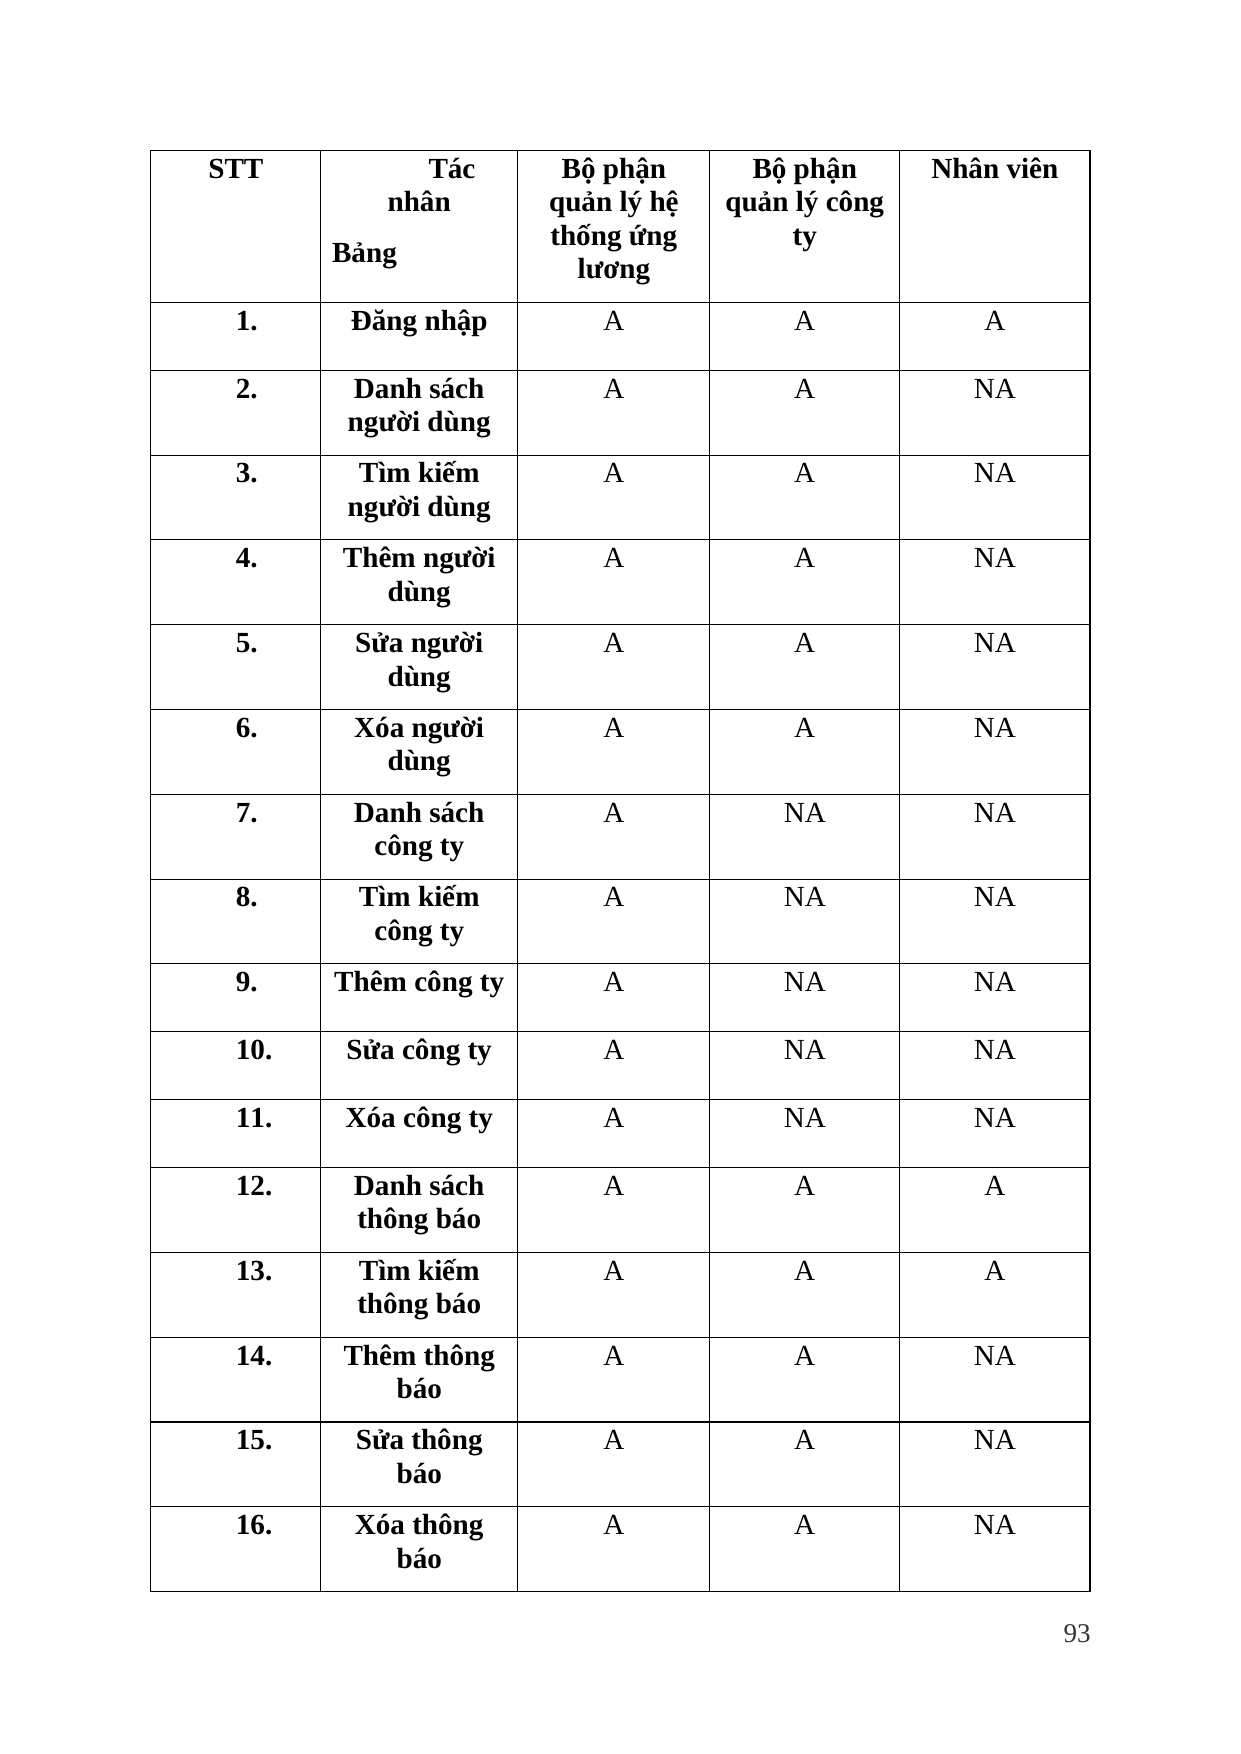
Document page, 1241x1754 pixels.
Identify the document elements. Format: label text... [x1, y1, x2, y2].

table_cell NA [900, 964, 1089, 1031]
table_cell NA [710, 1032, 899, 1099]
table_cell Sửa thông báo [321, 1423, 517, 1506]
table_cell A [710, 1338, 899, 1421]
table_cell A [518, 964, 709, 1031]
table_cell NA [900, 1507, 1089, 1591]
table_cell A [900, 303, 1089, 370]
table_cell [151, 795, 320, 878]
table_cell A [710, 1168, 899, 1252]
table_cell A [710, 710, 899, 794]
table_cell [151, 710, 320, 794]
table_cell [151, 880, 320, 963]
table_cell A [710, 625, 899, 709]
table_cell Đăng nhập [321, 303, 517, 370]
table_header Bộ phận quản lý công ty [710, 151, 899, 302]
table_header Tác nhân Bảng [321, 151, 517, 302]
table_header STT [151, 151, 320, 302]
table_cell NA [710, 880, 899, 963]
table_cell NA [710, 964, 899, 1031]
table_cell A [710, 1507, 899, 1591]
table_cell NA [900, 710, 1089, 794]
table_cell A [518, 1423, 709, 1506]
table_cell NA [900, 1338, 1089, 1421]
table_cell A [518, 1032, 709, 1099]
table_cell NA [900, 540, 1089, 624]
table_cell [151, 303, 320, 370]
table_cell A [710, 371, 899, 454]
table_cell NA [900, 1100, 1089, 1167]
table_cell A [900, 1168, 1089, 1252]
table_cell A [710, 1423, 899, 1506]
table_cell A [710, 303, 899, 370]
table_header Nhân viên [900, 151, 1089, 302]
table_cell A [518, 710, 709, 794]
table_cell NA [900, 880, 1089, 963]
table_cell A [710, 1253, 899, 1337]
table_cell Xóa công ty [321, 1100, 517, 1167]
table_cell [151, 625, 320, 709]
table_cell A [518, 456, 709, 539]
table_cell NA [710, 795, 899, 878]
table_cell Thêm người dùng [321, 540, 517, 624]
table_cell Sửa người dùng [321, 625, 517, 709]
table_cell NA [900, 625, 1089, 709]
table_header Bộ phận quản lý hệ thống ứng lương [518, 151, 709, 302]
table_cell Danh sách người dùng [321, 371, 517, 454]
table_cell [151, 1032, 320, 1099]
table_cell NA [900, 795, 1089, 878]
table_cell NA [900, 371, 1089, 454]
table_cell A [710, 456, 899, 539]
table_cell A [518, 1338, 709, 1421]
table_cell Xóa người dùng [321, 710, 517, 794]
table_cell [151, 540, 320, 624]
table_cell A [518, 880, 709, 963]
table_cell NA [710, 1100, 899, 1167]
table_cell A [518, 1168, 709, 1252]
table_cell Tìm kiếm người dùng [321, 456, 517, 539]
table_cell NA [900, 1423, 1089, 1506]
table_cell A [518, 795, 709, 878]
table_cell [151, 371, 320, 454]
table_cell NA [900, 1032, 1089, 1099]
table_cell Danh sách thông báo [321, 1168, 517, 1252]
table_cell A [518, 540, 709, 624]
table_cell [151, 1100, 320, 1167]
table_cell Sửa công ty [321, 1032, 517, 1099]
table_cell [151, 1168, 320, 1252]
table_cell [151, 1507, 320, 1591]
table_cell A [710, 540, 899, 624]
table_cell [151, 964, 320, 1031]
table_cell A [518, 1100, 709, 1167]
table_cell A [900, 1253, 1089, 1337]
table_cell [151, 1423, 320, 1506]
table_cell A [518, 1253, 709, 1337]
table_cell Thêm công ty [321, 964, 517, 1031]
table_cell Tìm kiếm thông báo [321, 1253, 517, 1337]
table_cell NA [900, 456, 1089, 539]
table_cell Xóa thông báo [321, 1507, 517, 1591]
table_cell Thêm thông báo [321, 1338, 517, 1421]
table_cell [151, 1338, 320, 1421]
table_cell Tìm kiếm công ty [321, 880, 517, 963]
table_cell A [518, 1507, 709, 1591]
table_cell A [518, 625, 709, 709]
table_cell A [518, 303, 709, 370]
table_cell [151, 456, 320, 539]
table_cell Danh sách công ty [321, 795, 517, 878]
table_cell [151, 1253, 320, 1337]
table_cell A [518, 371, 709, 454]
